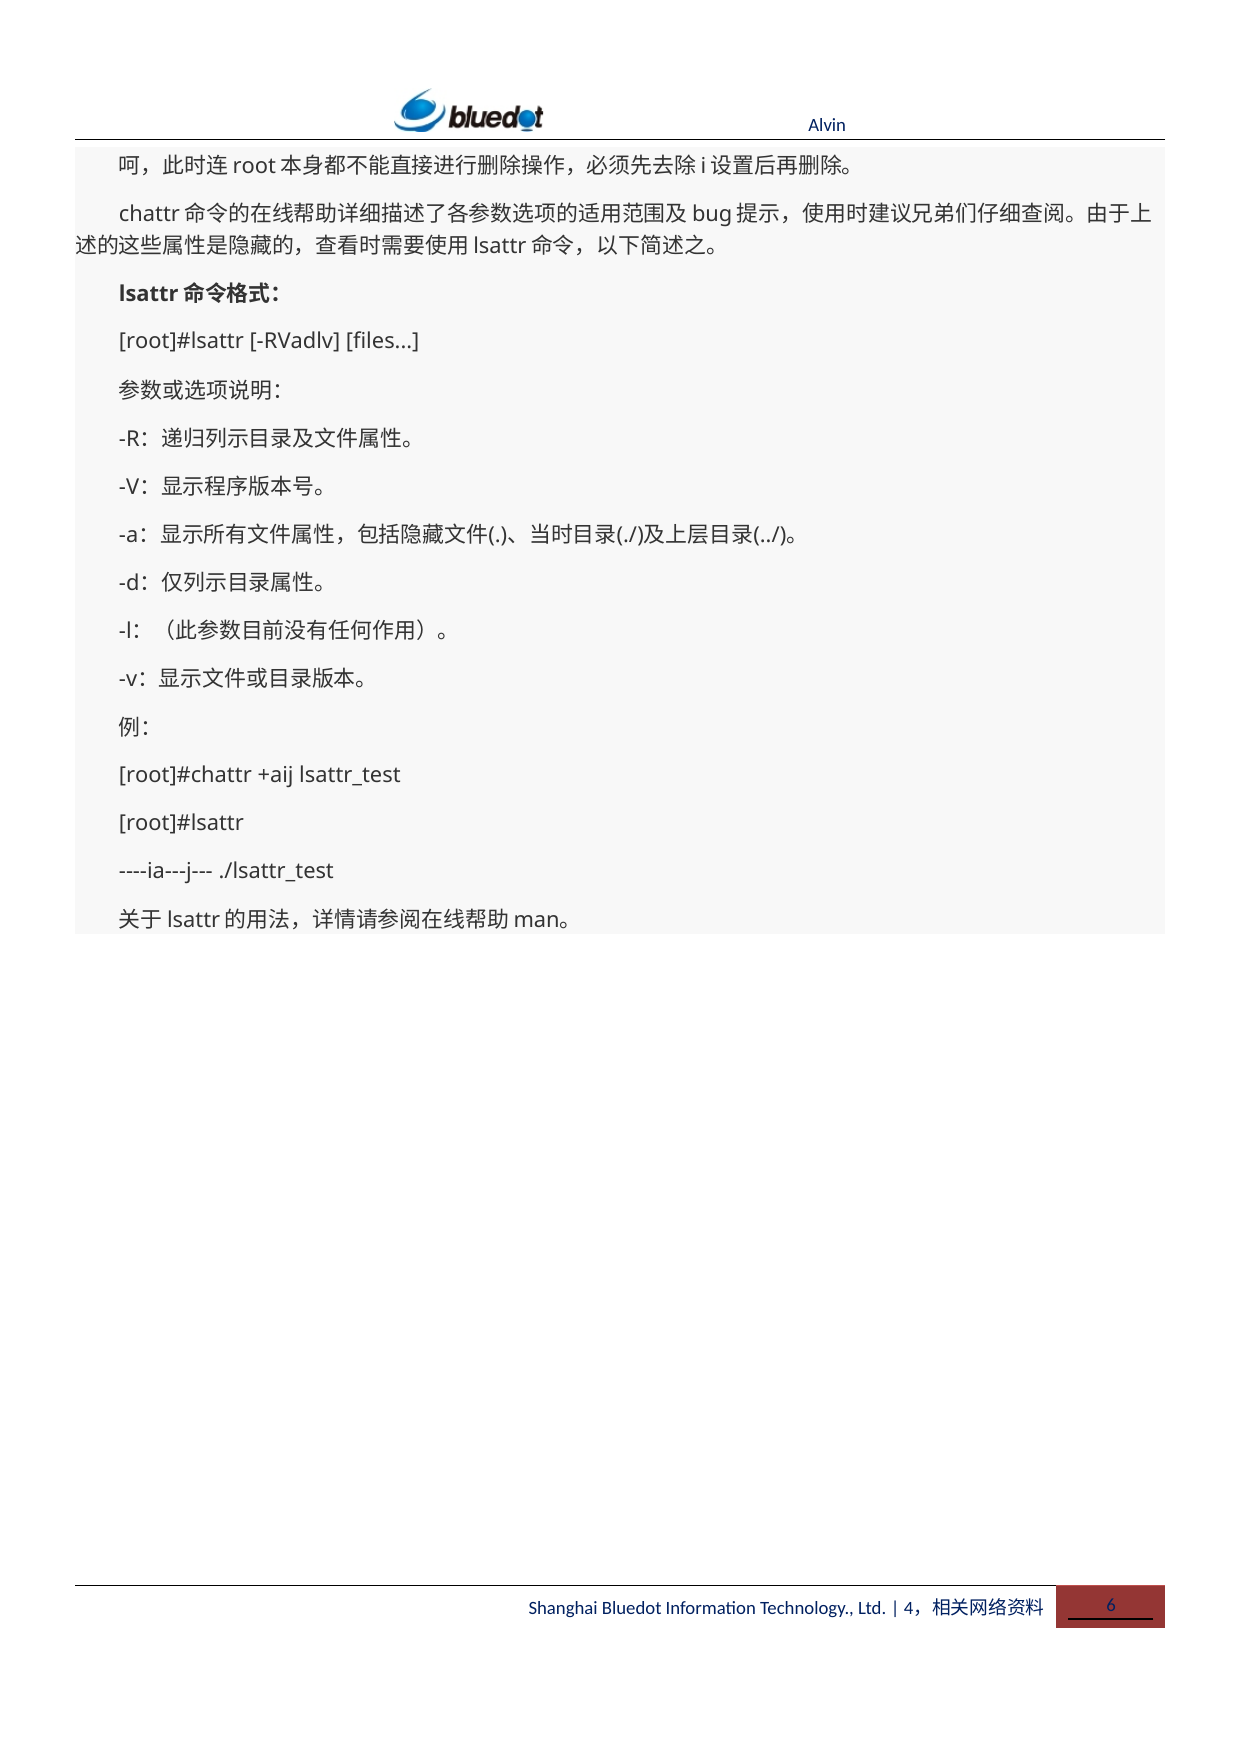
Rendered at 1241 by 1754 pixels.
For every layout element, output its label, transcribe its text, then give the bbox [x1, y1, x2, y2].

text [root]#chattr +aij lsattr_test [75, 757, 1165, 790]
picture [394, 88, 544, 132]
text 参数或选项说明： [75, 372, 1165, 405]
text -d：仅列示目录属性。 [75, 565, 1165, 597]
text 例： [75, 709, 1165, 742]
text -a：显示所有文件属性，包括隐藏文件(.)、当时目录(./)及上层目录(../)。 [75, 517, 1165, 549]
text -V：显示程序版本号。 [75, 468, 1165, 501]
text 呵，此时连root本身都不能直接进行删除操作，必须先去除i设置后再删除。 [75, 147, 1165, 180]
text -v：显示文件或目录版本。 [75, 661, 1165, 693]
text 关于lsattr的用法，详情请参阅在线帮助man。 [75, 902, 1165, 934]
text lsattr命令格式： [75, 276, 1165, 308]
text ----ia---j--- ./lsattr_test [75, 853, 1165, 886]
text [root]#lsattr [75, 805, 1165, 838]
text [root]#lsattr [-RVadlv] [files...] [75, 324, 1165, 357]
text chattr命令的在线帮助详细描述了各参数选项的适用范围及bug提示，使用时建议兄弟们仔细查阅。由于上述的这些属性是隐藏的，查看时需要使用lsattr命令，以下简述之。 [75, 195, 1165, 260]
text -l：（此参数目前没有任何作用）。 [75, 613, 1165, 645]
text -R：递归列示目录及文件属性。 [75, 420, 1165, 453]
